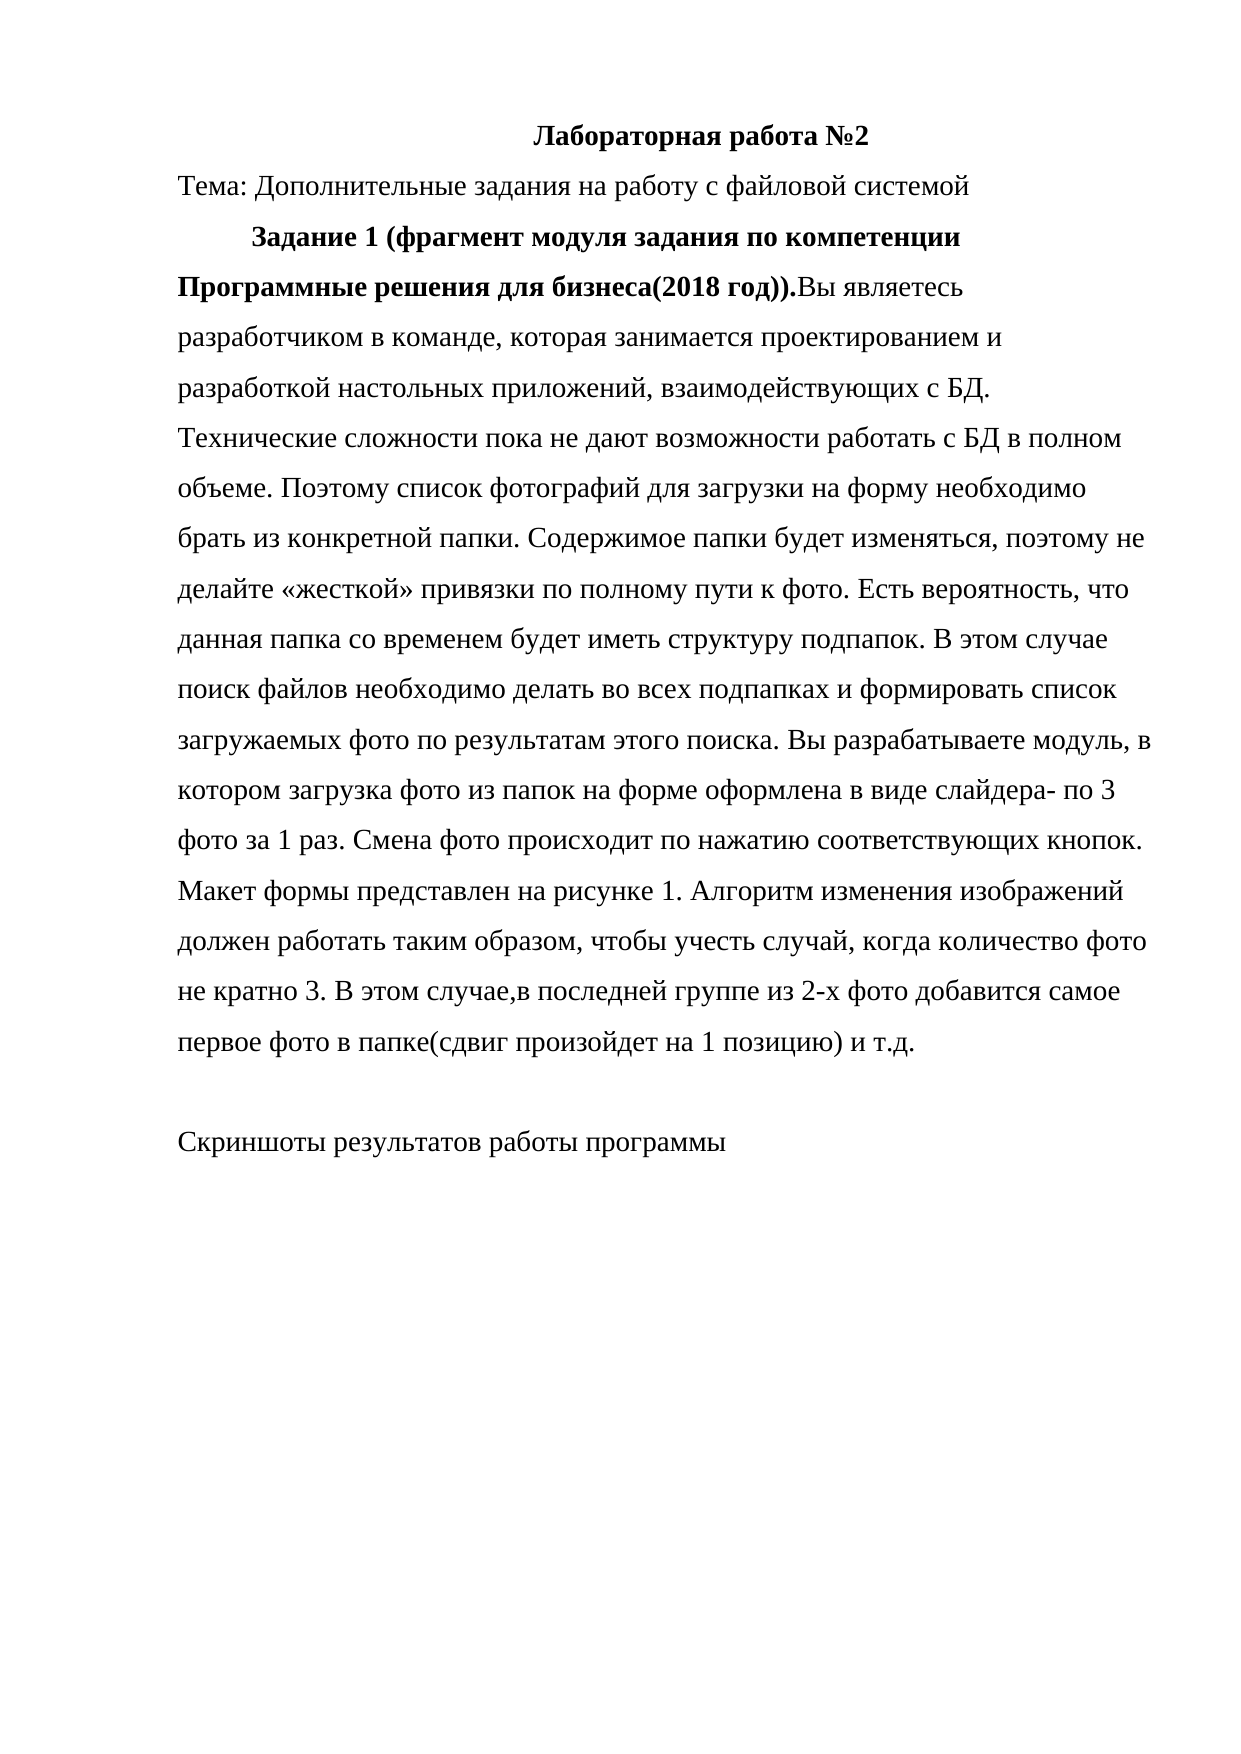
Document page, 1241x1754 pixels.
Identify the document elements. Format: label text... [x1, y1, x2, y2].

text Задание 1 (фрагмент модуля задания по компетенции Программные решения для бизнеса(2018 год)).Вы являетесь разработчиком в команде, которая занимается проектированием и разработкой настольных приложений, взаимодействующих с БД. Технические сложности пока не дают возможности работать с БД в полном объеме. Поэтому список фотографий для загрузки на форму необходимо брать из конкретной папки. Содержимое папки будет изменяться, поэтому не делайте «жесткой» привязки по полному пути к фото. Есть вероятность, что данная папка со временем будет иметь структуру подпапок. В этом случае поиск файлов необходимо делать во всех подпапках и формировать список загружаемых фото по результатам этого поиска. Вы разрабатываете модуль, в котором загрузка фото из папок на форме оформлена в виде слайдера- по 3 фото за 1 раз. Смена фото происходит по нажатию соответствующих кнопок. Макет формы представлен на рисунке 1. Алгоритм изменения изображений должен работать таким образом, чтобы учесть случай, когда количество фото не кратно 3. В этом случае,в последней группе из 2-х фото добавится самое первое фото в папке(сдвиг произойдет на 1 позицию) и т.д. [177, 219, 1152, 1057]
text Скриншоты результатов работы программы [177, 1124, 1152, 1158]
subtitle Лабораторная работа №2 [177, 118, 1152, 152]
text Тема: Дополнительные задания на работу с файловой системой [177, 168, 1152, 202]
